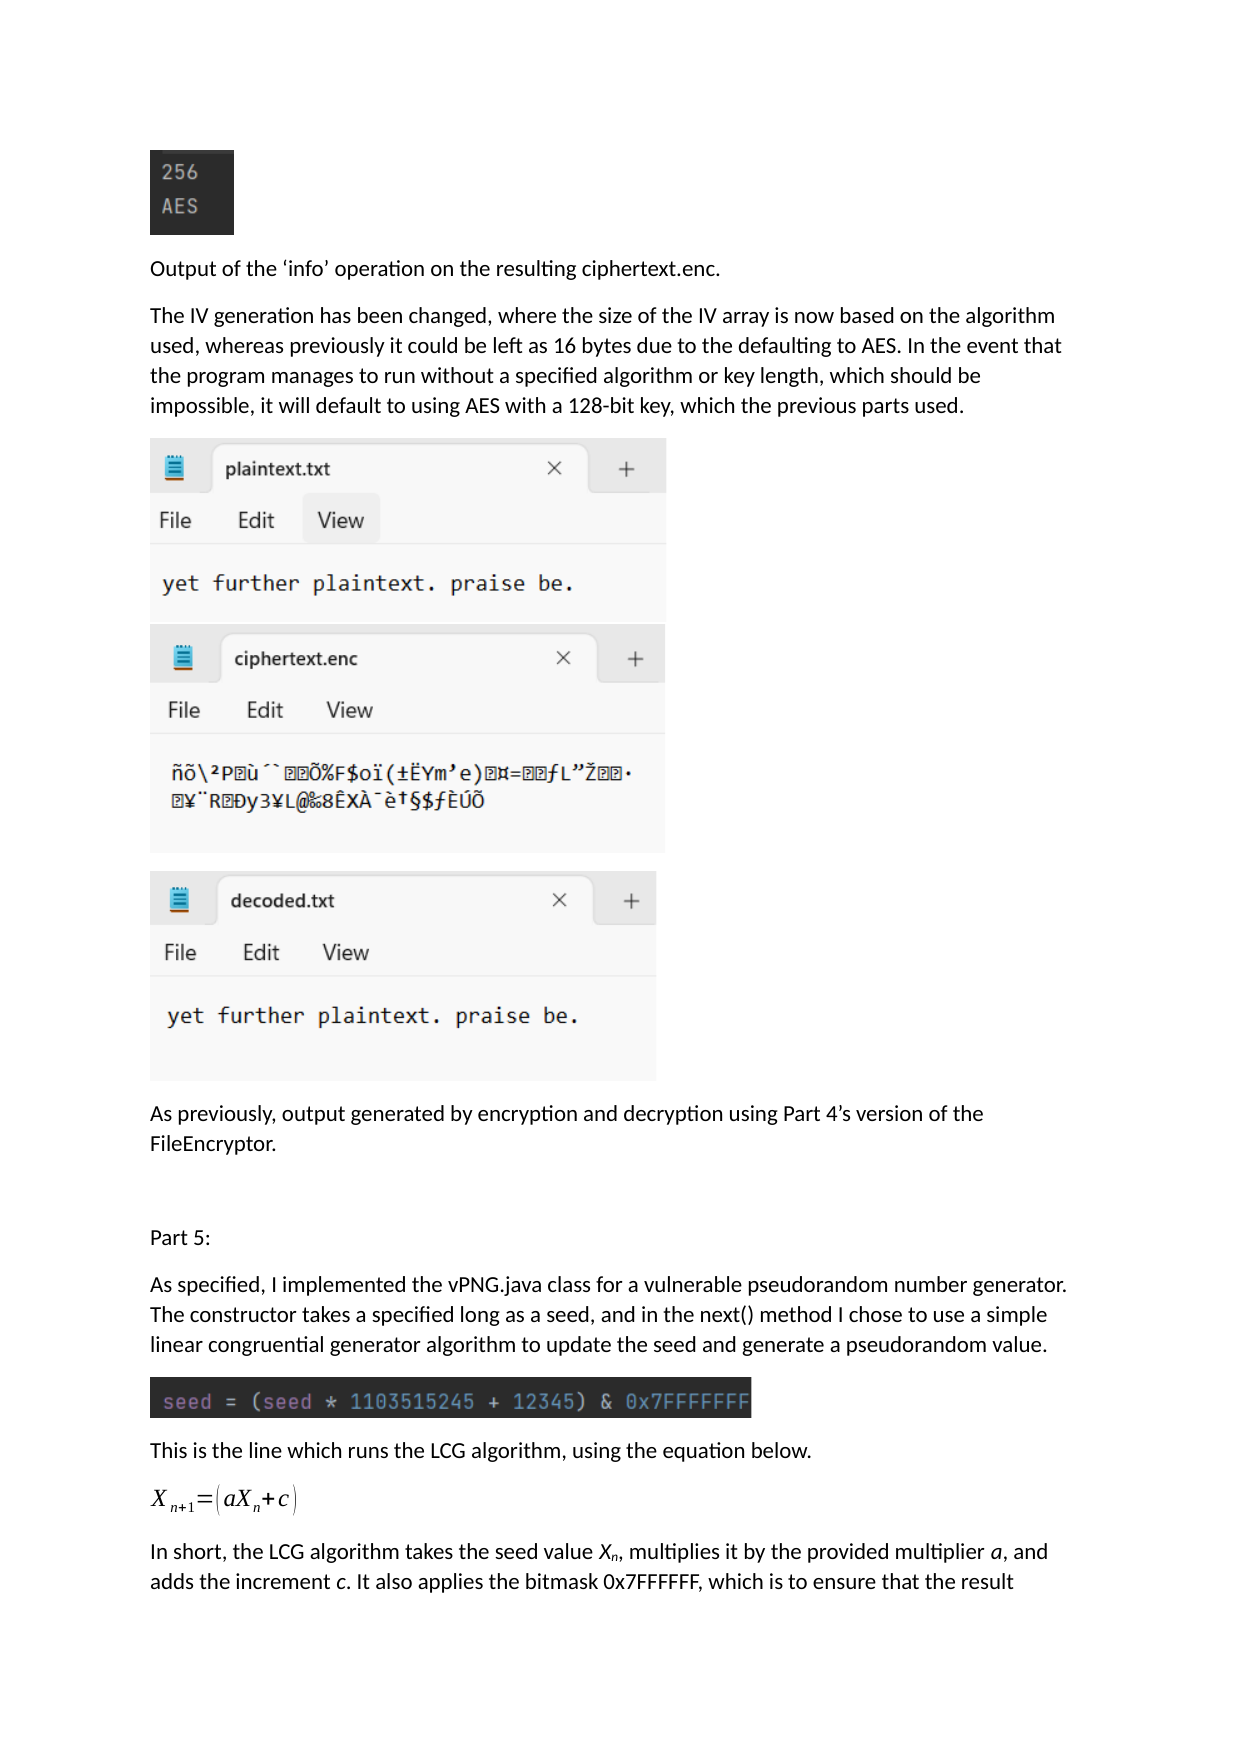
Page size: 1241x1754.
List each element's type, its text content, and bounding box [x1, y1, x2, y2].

picture [150, 871, 657, 1081]
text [150, 1537, 1090, 1595]
text The IV generation has been changed, where the size of the IV array is now based on the algorithm used, whereas previously it could be left as 16 bytes due to the defaulting to AES. In the event that the program manages to run without a specified algorithm or key length, which should be impossible, it will default to using AES with a 128-bit key, which the previous parts used. [150, 301, 1090, 419]
text As specified, I implemented the vPNG.java class for a vulnerable pseudorandom number generator. The constructor takes a specified long as a seed, and in the next() method I chose to use a simple linear congruential generator algorithm to update the seed and generate a pseudorandom value. [150, 1270, 1090, 1359]
picture [150, 150, 234, 235]
text As previously, output generated by encryption and decryption using Part 4’s version of the FileEncryptor. [150, 1099, 1090, 1158]
text This is the line which runs the LCG algorithm, using the equation below. [150, 1436, 1090, 1464]
picture [150, 438, 667, 622]
picture [150, 624, 665, 853]
text Part 5: [150, 1223, 1090, 1251]
picture [150, 1377, 752, 1418]
text Output of the ‘info’ operation on the resulting ciphertext.enc. [150, 254, 1090, 282]
